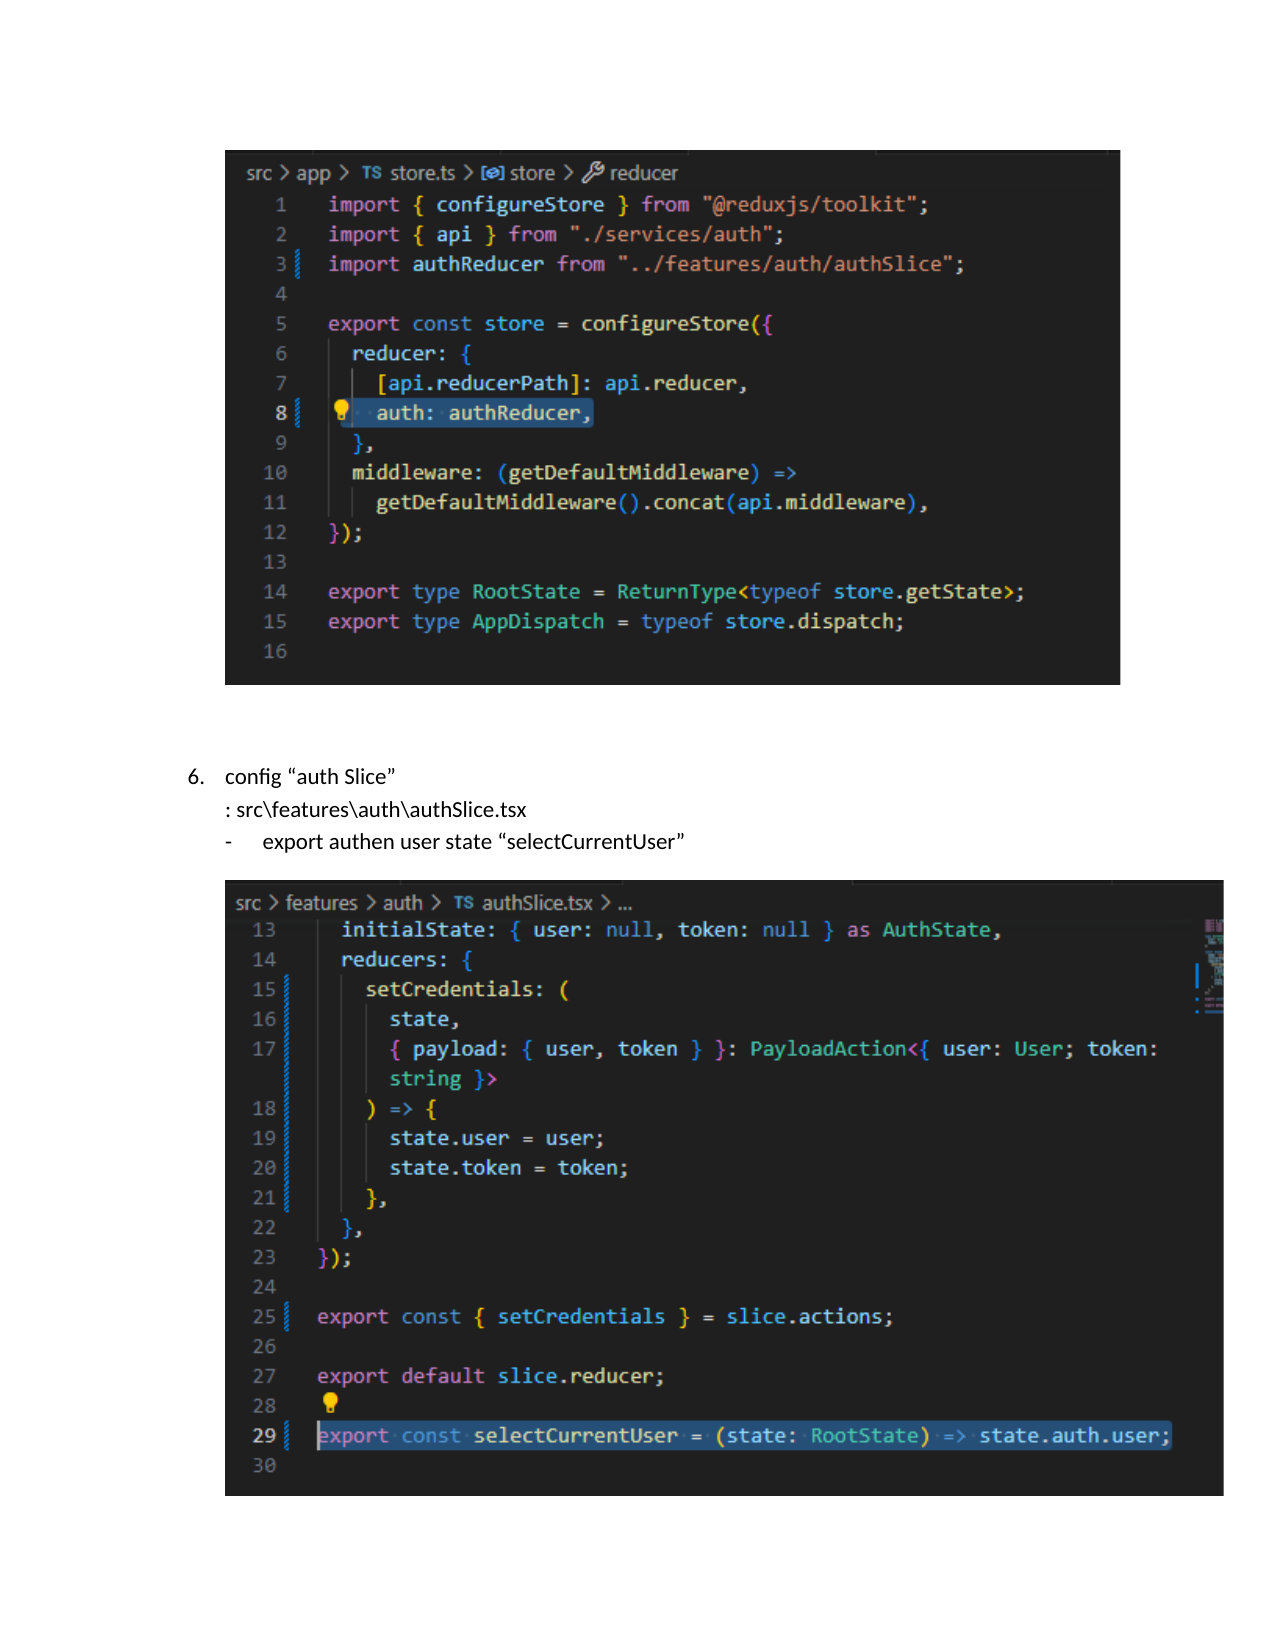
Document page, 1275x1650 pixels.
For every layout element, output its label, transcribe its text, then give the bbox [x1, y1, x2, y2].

list config “auth Slice” [187, 762, 1125, 791]
picture [225, 150, 1121, 685]
list export authen user state “selectCurrentUser” [225, 827, 1125, 855]
picture [225, 880, 1224, 1496]
list : src\features\auth\authSlice.tsx [225, 795, 1125, 823]
